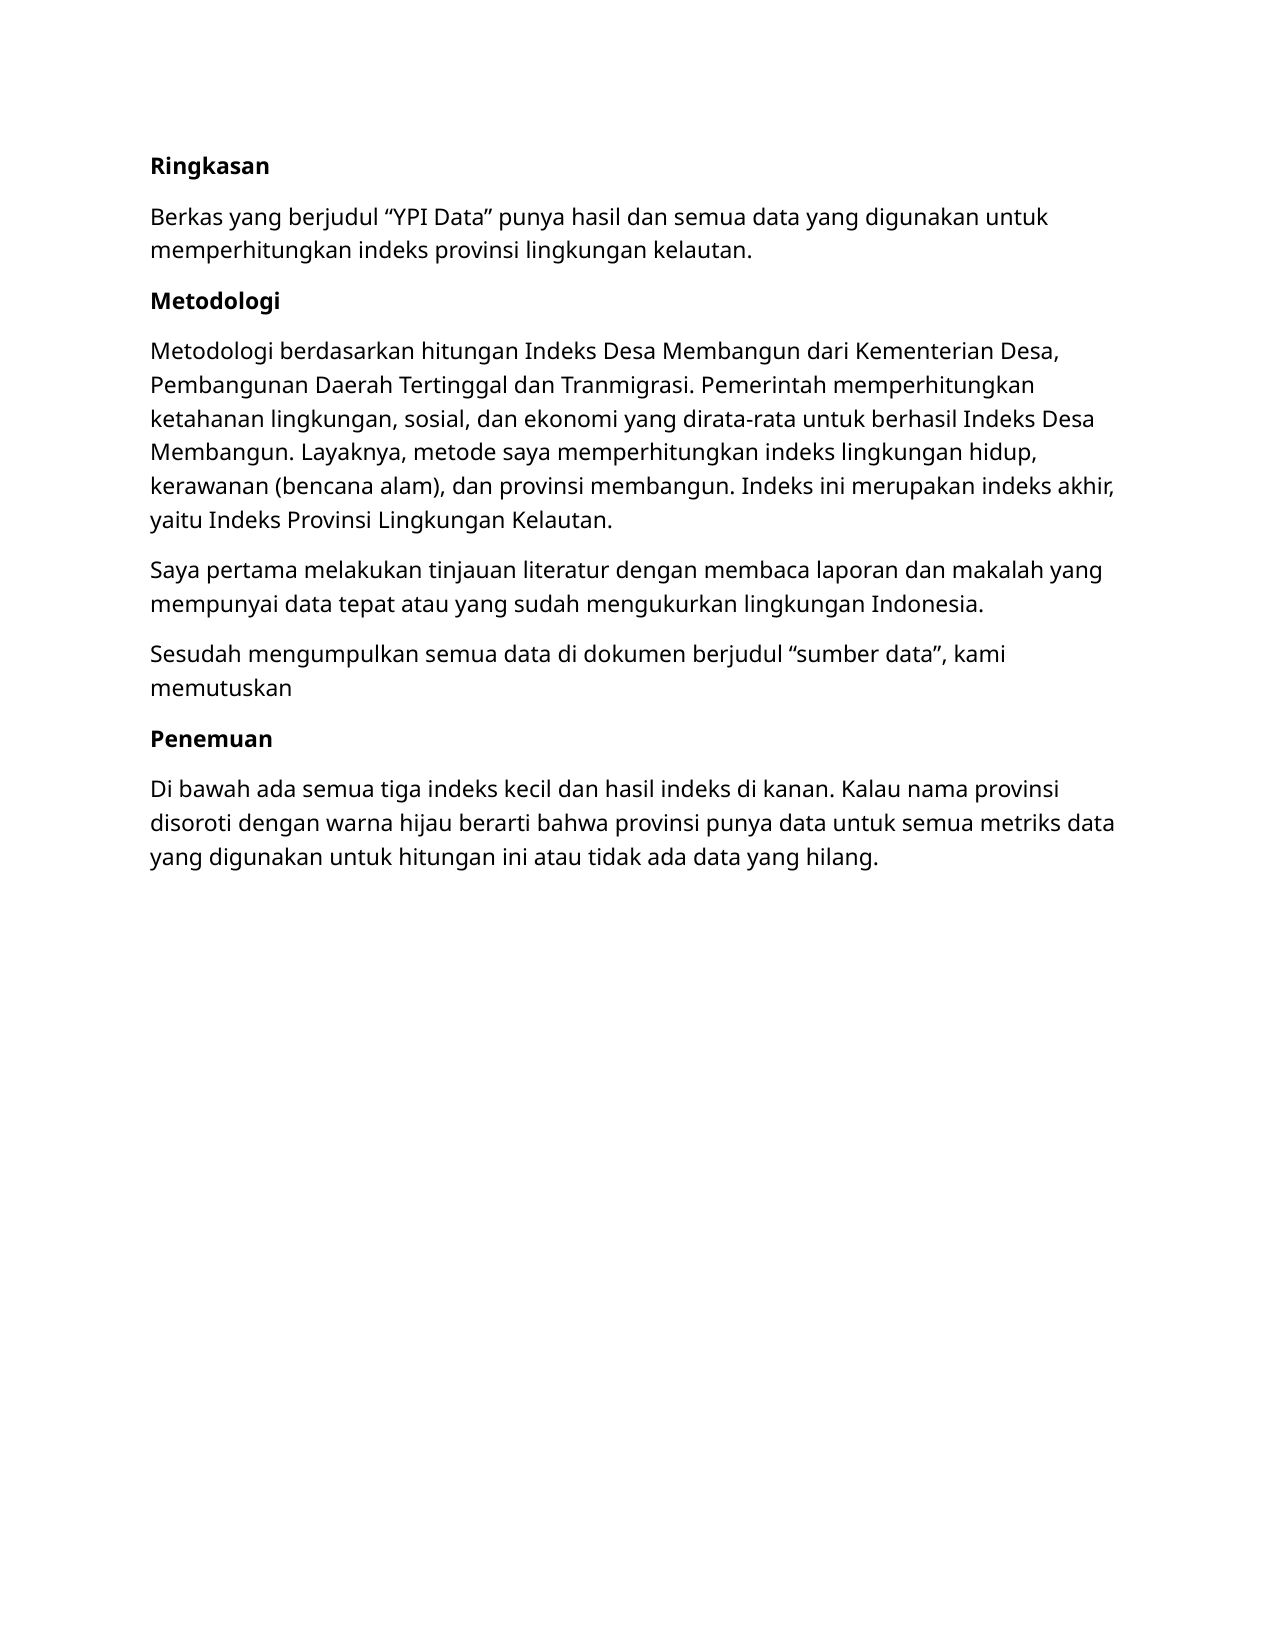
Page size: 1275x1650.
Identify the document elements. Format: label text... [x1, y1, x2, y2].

text Saya pertama melakukan tinjauan literatur dengan membaca laporan dan makalah yang mempunyai data tepat atau yang sudah mengukurkan lingkungan Indonesia. [150, 554, 1125, 619]
text Sesudah mengumpulkan semua data di dokumen berjudul “sumber data”, kami memutuskan [150, 638, 1125, 703]
text Metodologi [150, 284, 1125, 316]
text Metodologi berdasarkan hitungan Indeks Desa Membangun dari Kementerian Desa, Pembangunan Daerah Tertinggal dan Tranmigrasi. Pemerintah memperhitungkan ketahanan lingkungan, sosial, dan ekonomi yang dirata-rata untuk berhasil Indeks Desa Membangun. Layaknya, metode saya memperhitungkan indeks lingkungan hidup, kerawanan (bencana alam), dan provinsi membangun. Indeks ini merupakan indeks akhir, yaitu Indeks Provinsi Lingkungan Kelautan. [150, 335, 1125, 535]
text Di bawah ada semua tiga indeks kecil dan hasil indeks di kanan. Kalau nama provinsi disoroti dengan warna hijau berarti bahwa provinsi punya data untuk semua metriks data yang digunakan untuk hitungan ini atau tidak ada data yang hilang. [150, 773, 1125, 872]
text Berkas yang berjudul “YPI Data” punya hasil dan semua data yang digunakan untuk memperhitungkan indeks provinsi lingkungan kelautan. [150, 200, 1125, 265]
text Ringkasan [150, 150, 1125, 181]
text Penemuan [150, 722, 1125, 754]
